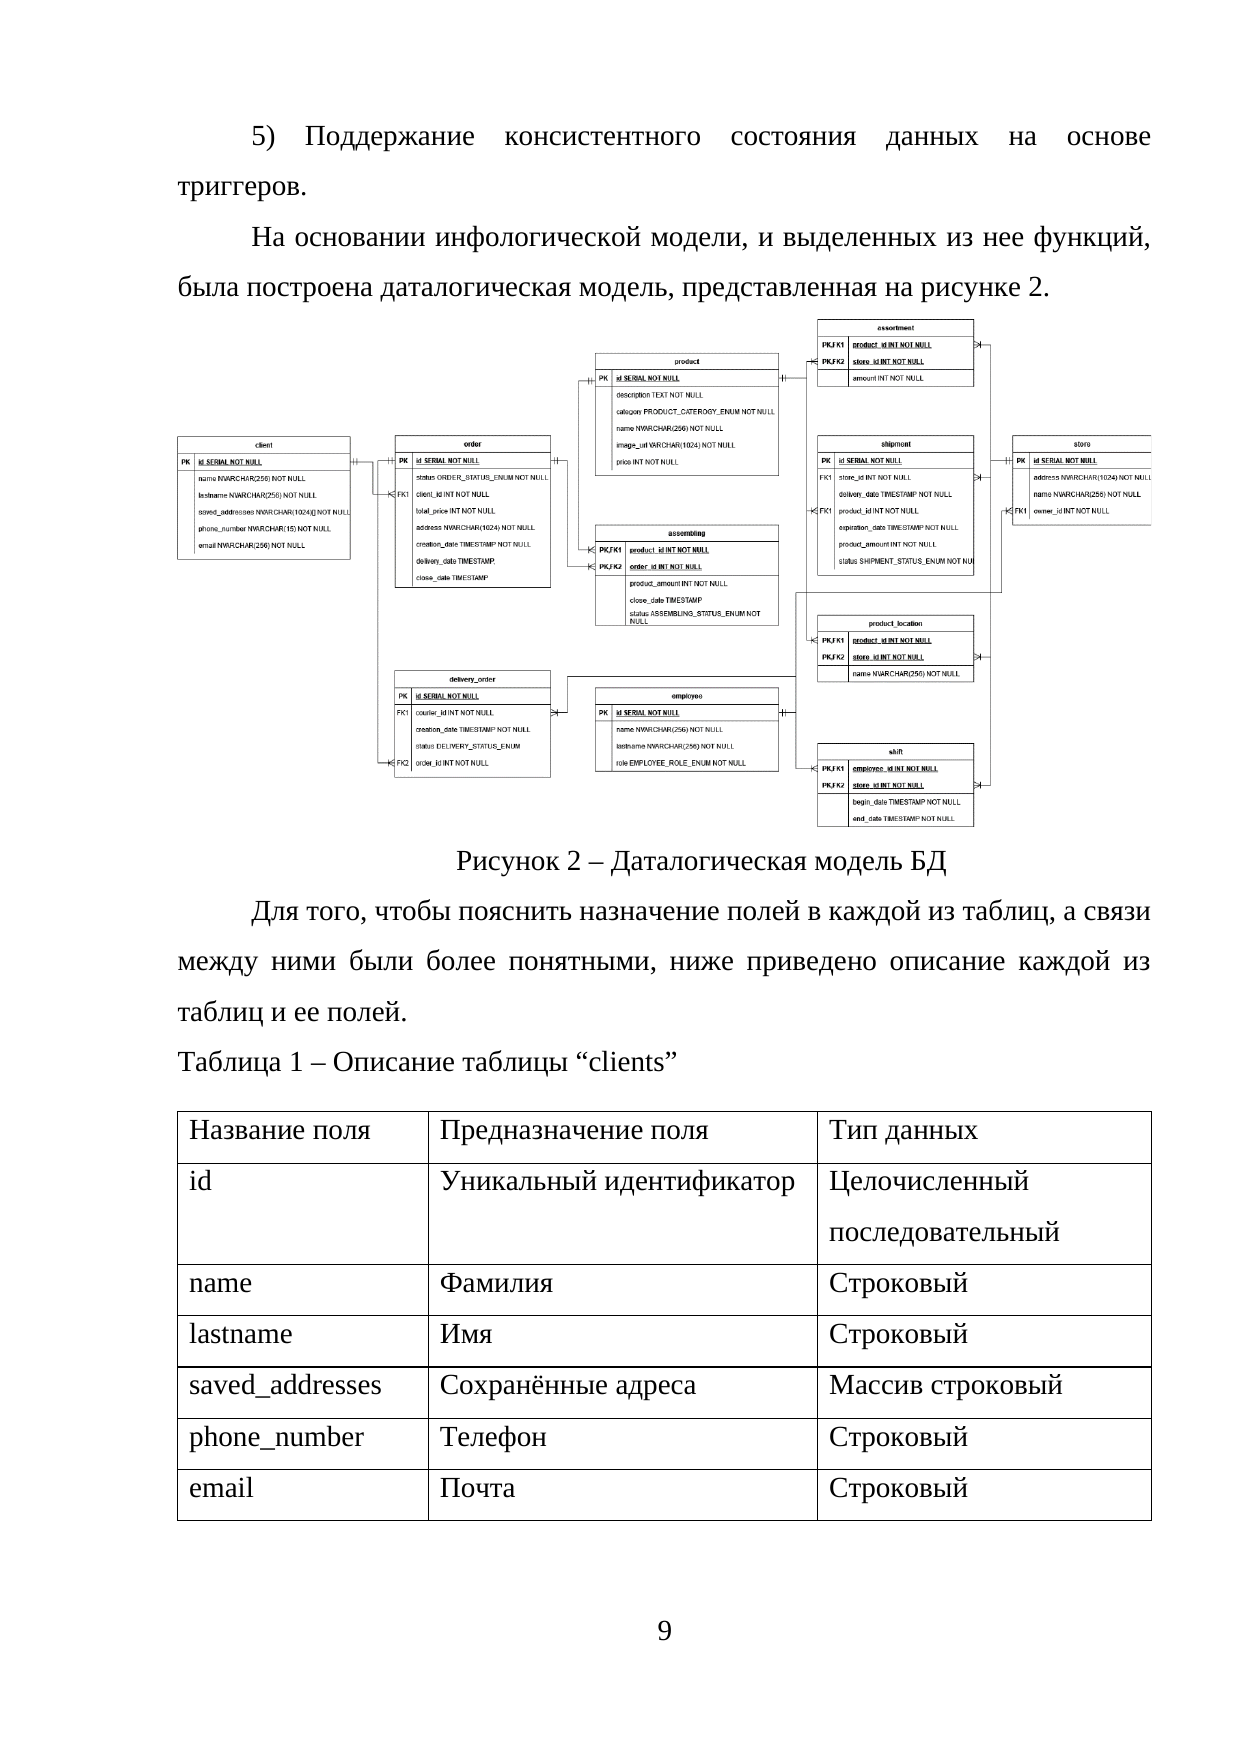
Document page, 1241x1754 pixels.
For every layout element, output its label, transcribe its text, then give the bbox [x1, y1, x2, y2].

table_cell name [178, 1265, 428, 1315]
table_header Предназначение поля [429, 1112, 817, 1162]
table_header Название поля [178, 1112, 428, 1162]
text На основании инфологической модели, и выделенных из нее функций, была построена даталогическая модель, представленная на рисунке 2. [177, 219, 1152, 303]
table_cell phone_number [178, 1419, 428, 1469]
table_cell Сохранённые адреса [429, 1368, 817, 1418]
table_cell email [178, 1470, 428, 1520]
table_cell Имя [429, 1316, 817, 1366]
text Рисунок 2 – Даталогическая модель БД [251, 843, 1152, 876]
table_cell Строковый [818, 1316, 1151, 1366]
text Таблица 1 – Описание таблицы “clients” [177, 1044, 1152, 1078]
table_cell Массив строковый [818, 1368, 1151, 1418]
text 5) Поддержание консистентного состояния данных на основе триггеров. [177, 118, 1152, 202]
text Для того, чтобы пояснить назначение полей в каждой из таблиц, а связи между ними были более понятными, ниже приведено описание каждой из таблиц и ее полей. [177, 893, 1152, 1027]
table_cell Фамилия [429, 1265, 817, 1315]
table_cell id [178, 1164, 428, 1264]
table_cell Строковый [818, 1470, 1151, 1520]
table_cell Строковый [818, 1419, 1151, 1469]
table_cell Целочисленный последовательный [818, 1164, 1151, 1264]
table_cell Строковый [818, 1265, 1151, 1315]
picture [177, 319, 1152, 827]
table_cell lastname [178, 1316, 428, 1366]
table_header Тип данных [818, 1112, 1151, 1162]
table_cell Почта [429, 1470, 817, 1520]
table_cell Уникальный идентификатор [429, 1164, 817, 1264]
table_cell Телефон [429, 1419, 817, 1469]
table_cell saved_addresses [178, 1368, 428, 1418]
